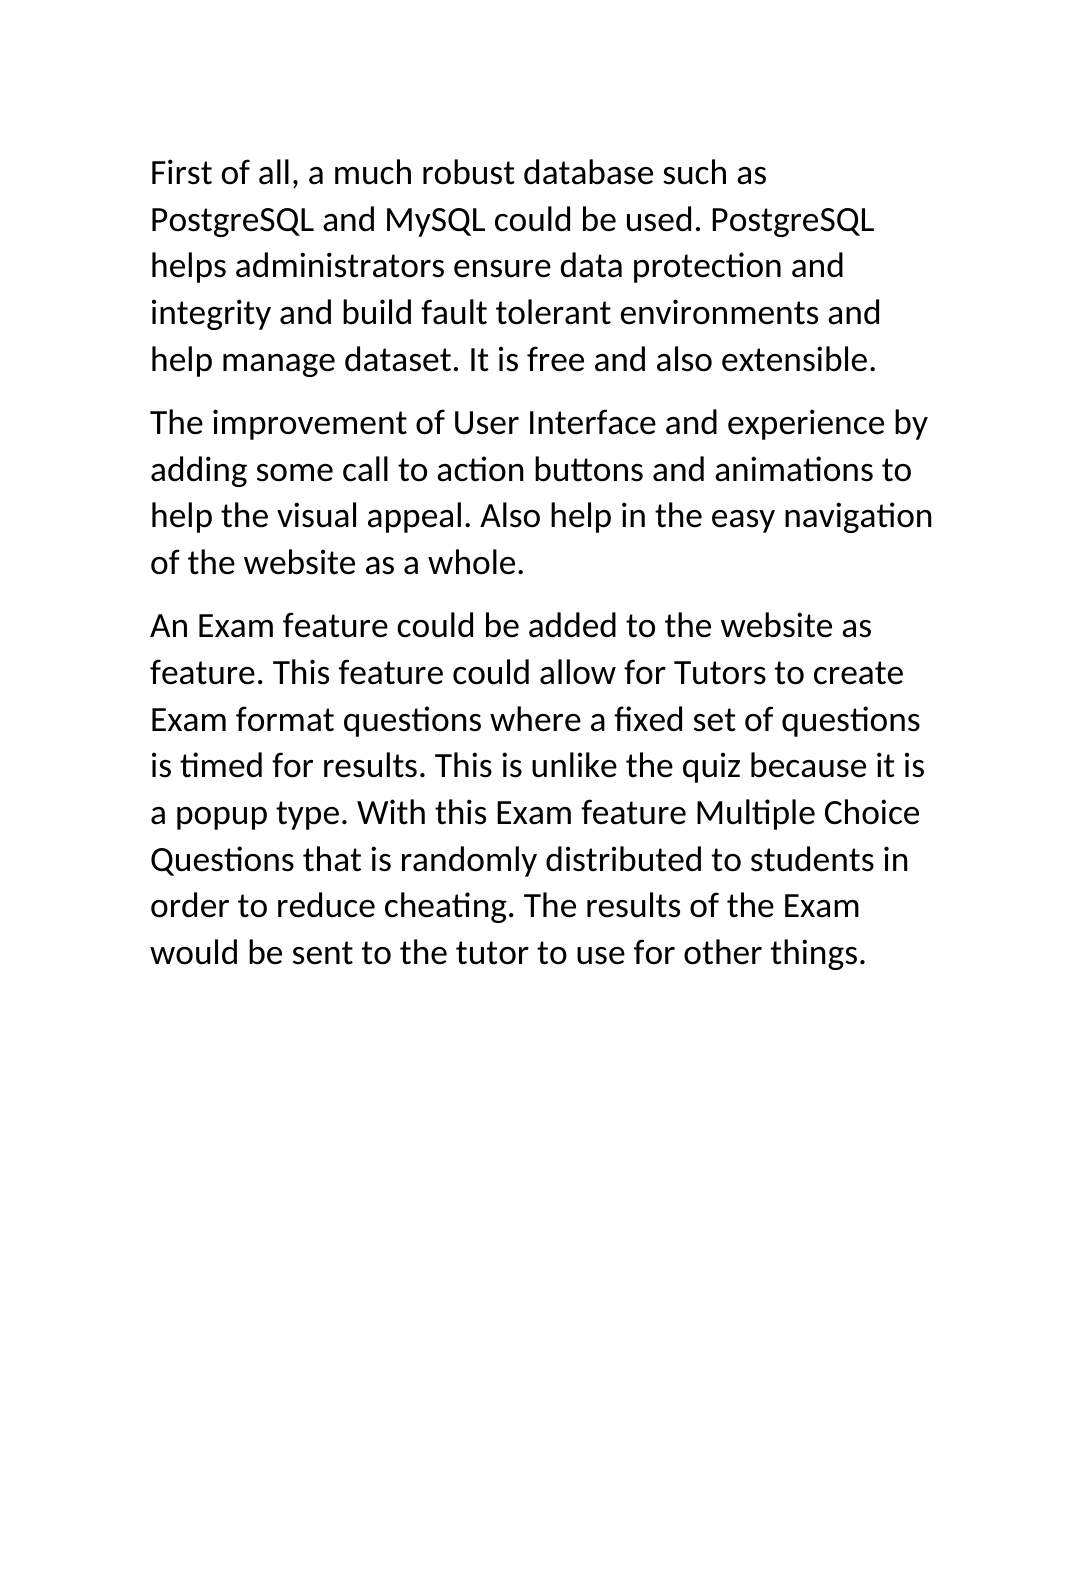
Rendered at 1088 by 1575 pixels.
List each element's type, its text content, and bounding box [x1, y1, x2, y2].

text An Exam feature could be added to the website as feature. This feature could allow for Tutors to create Exam format questions where a fixed set of questions is timed for results. This is unlike the quiz because it is a popup type. With this Exam feature Multiple Choice Questions that is randomly distributed to students in order to reduce cheating. The results of the Exam would be sent to the tutor to use for other things. [150, 603, 937, 973]
text The improvement of User Interface and experience by adding some call to action buttons and animations to help the visual appeal. Also help in the easy navigation of the website as a whole. [150, 400, 937, 583]
text First of all, a much robust database such as PostgreSQL and MySQL could be used. PostgreSQL helps administrators ensure data protection and integrity and build fault tolerant environments and help manage dataset. It is free and also extensible. [150, 150, 937, 380]
